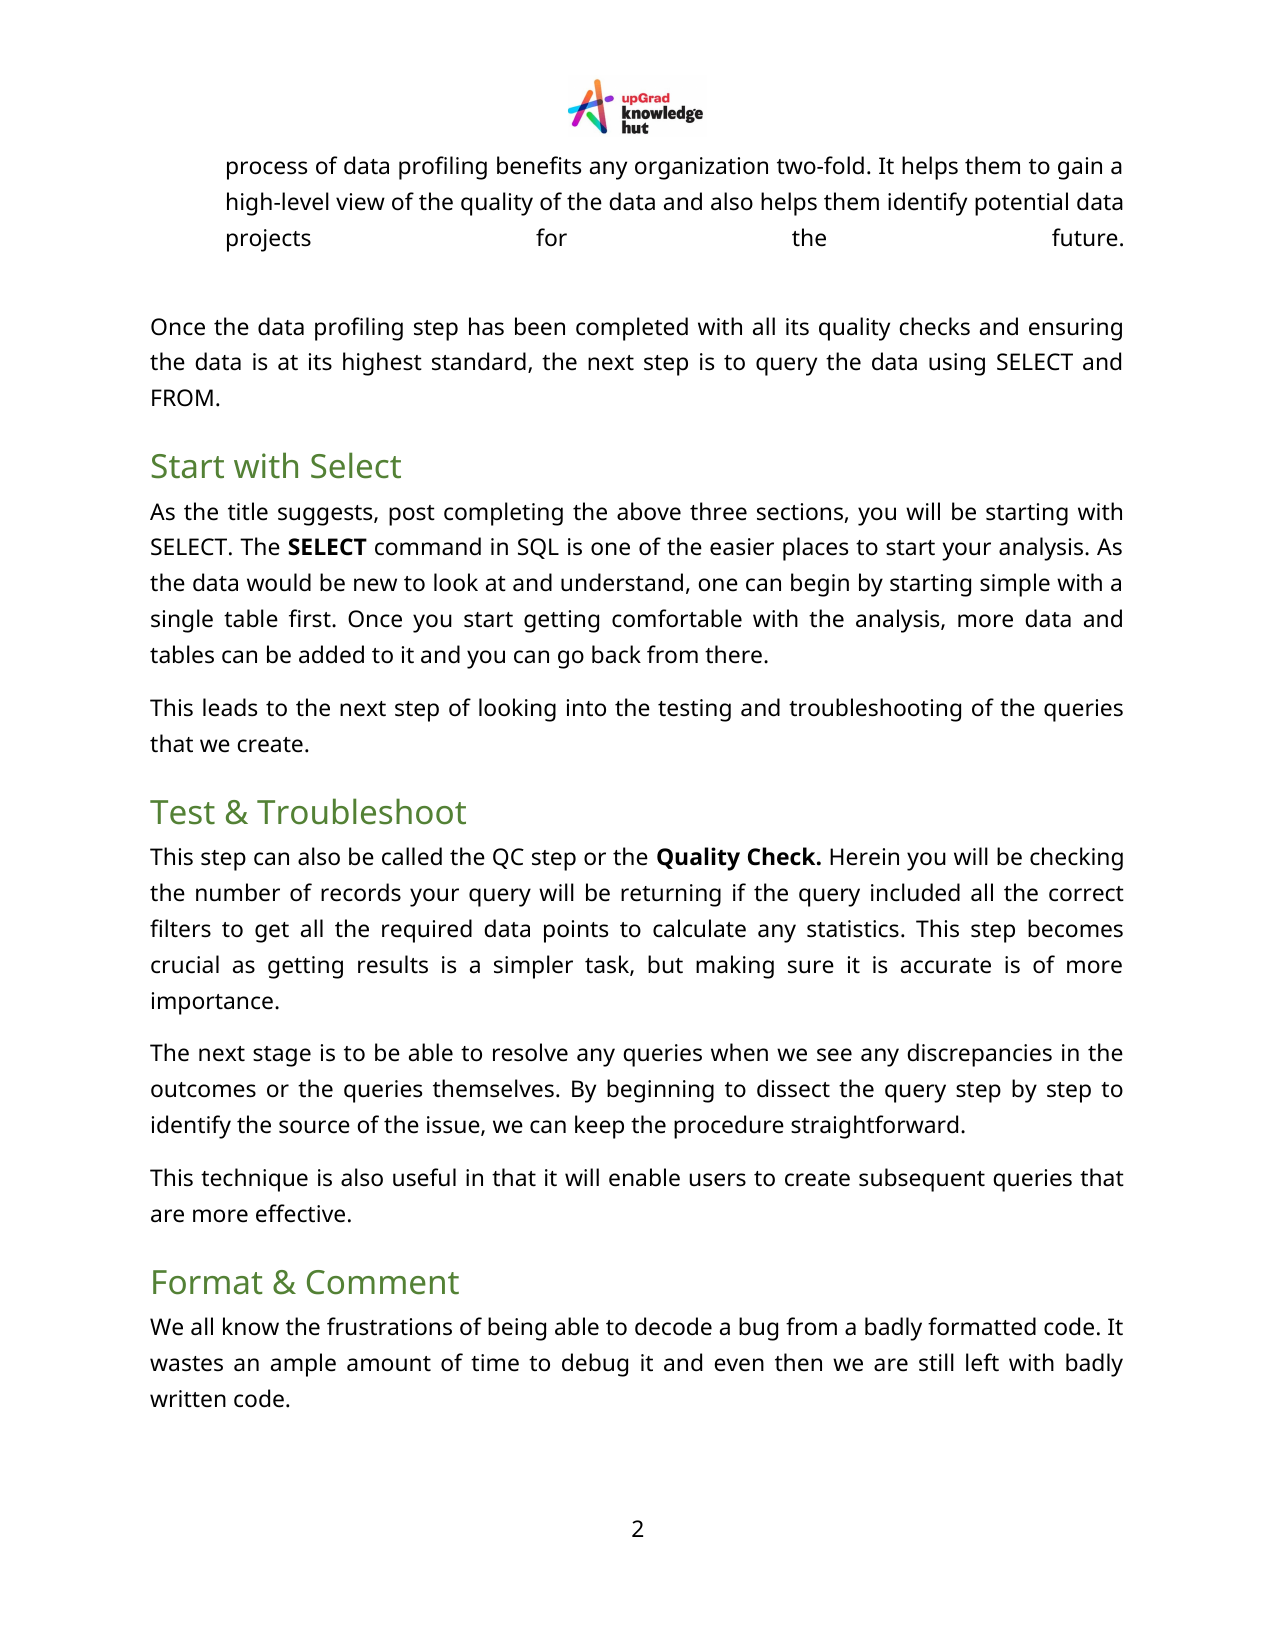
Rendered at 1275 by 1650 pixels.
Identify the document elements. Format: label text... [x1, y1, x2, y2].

subtitle Test & Troubleshoot [150, 789, 1125, 834]
picture [567, 75, 708, 137]
text This leads to the next step of looking into the testing and troubleshooting of the queries that we create. [150, 692, 1125, 759]
text This step can also be called the QC step or the Quality Check. Herein you will be checking the number of records your query will be returning if the query included all the correct filters to get all the required data points to calculate any statistics. This step becomes crucial as getting results is a simpler task, but making sure it is accurate is of more importance. [150, 841, 1125, 1016]
text As the title suggests, post completing the above three sections, you will be starting with SELECT. The SELECT command in SQL is one of the easier places to start your analysis. As the data would be new to look at and understand, one can begin by starting simple with a single table first. Once you start getting comfortable with the analysis, more data and tables can be added to it and you can go back from there. [150, 495, 1125, 670]
subtitle Start with Select [150, 443, 1125, 489]
text The next stage is to be able to resolve any queries when we see any discrepancies in the outcomes or the queries themselves. By beginning to dissect the query step by step to identify the source of the issue, we can keep the procedure straightforward. [150, 1037, 1125, 1140]
text This technique is also useful in that it will enable users to create subsequent queries that are more effective. [150, 1162, 1125, 1229]
text Once the data profiling step has been completed with all its quality checks and ensuring the data is at its highest standard, the next step is to query the data using SELECT and FROM. [150, 310, 1125, 413]
text We all know the frustrations of being able to decode a bug from a badly formatted code. It wastes an ample amount of time to debug it and even then we are still left with badly written code. [150, 1311, 1125, 1414]
subtitle Format & Comment [150, 1258, 1125, 1304]
